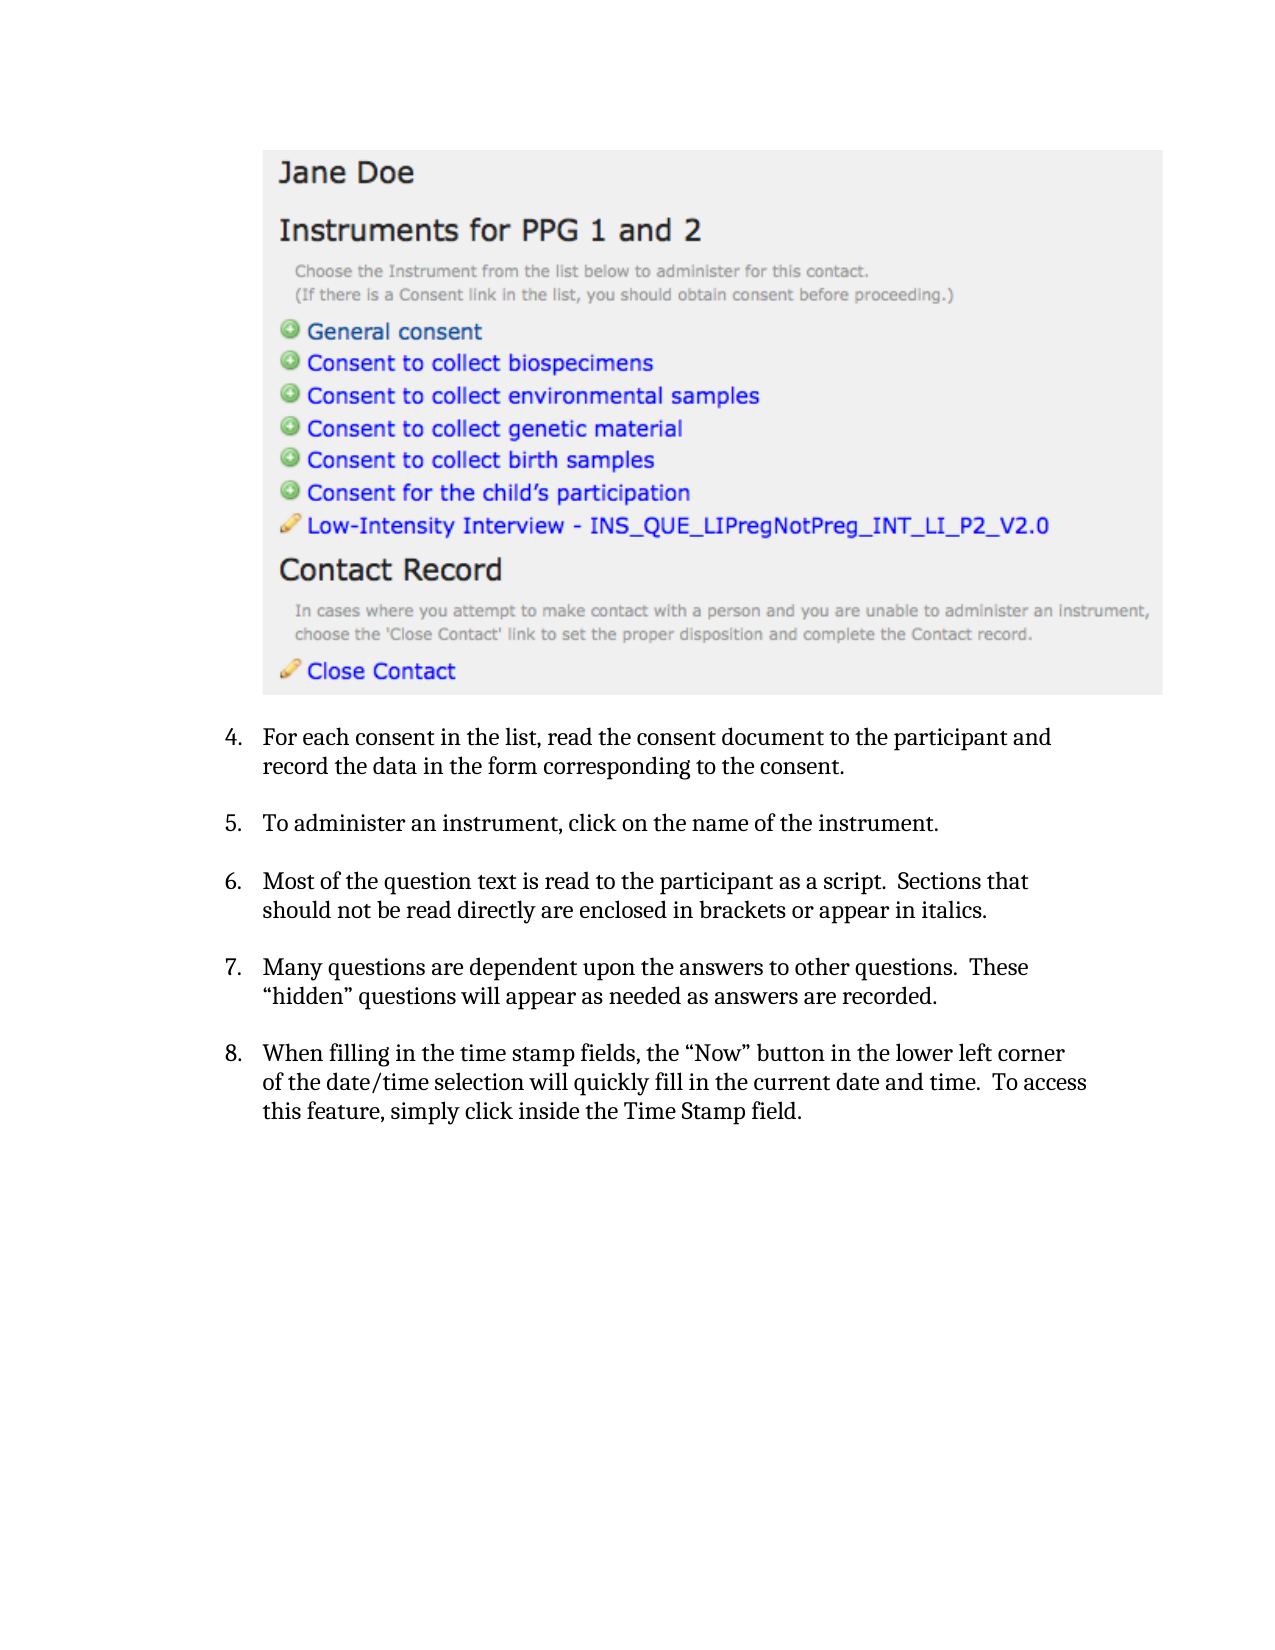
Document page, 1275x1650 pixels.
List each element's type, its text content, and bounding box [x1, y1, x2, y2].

list Many questions are dependent upon the answers to other questions. These “hidden” questions will appear as needed as answers are recorded. [225, 953, 1087, 1039]
picture [262, 150, 1163, 695]
list For each consent in the list, read the consent document to the participant and record the data in the form corresponding to the consent. [225, 723, 1087, 781]
list To administer an instrument, click on the name of the instrument. [225, 809, 1087, 867]
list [225, 150, 1087, 723]
list When filling in the time stamp fields, the “Now” button in the lower left corner of the date/time selection will quickly fill in the current date and time. To access this feature, simply click inside the Time Stamp field. [225, 1039, 1087, 1154]
list Most of the question text is read to the participant as a script. Sections that should not be read directly are enclosed in brackets or appear in italics. [225, 867, 1087, 953]
